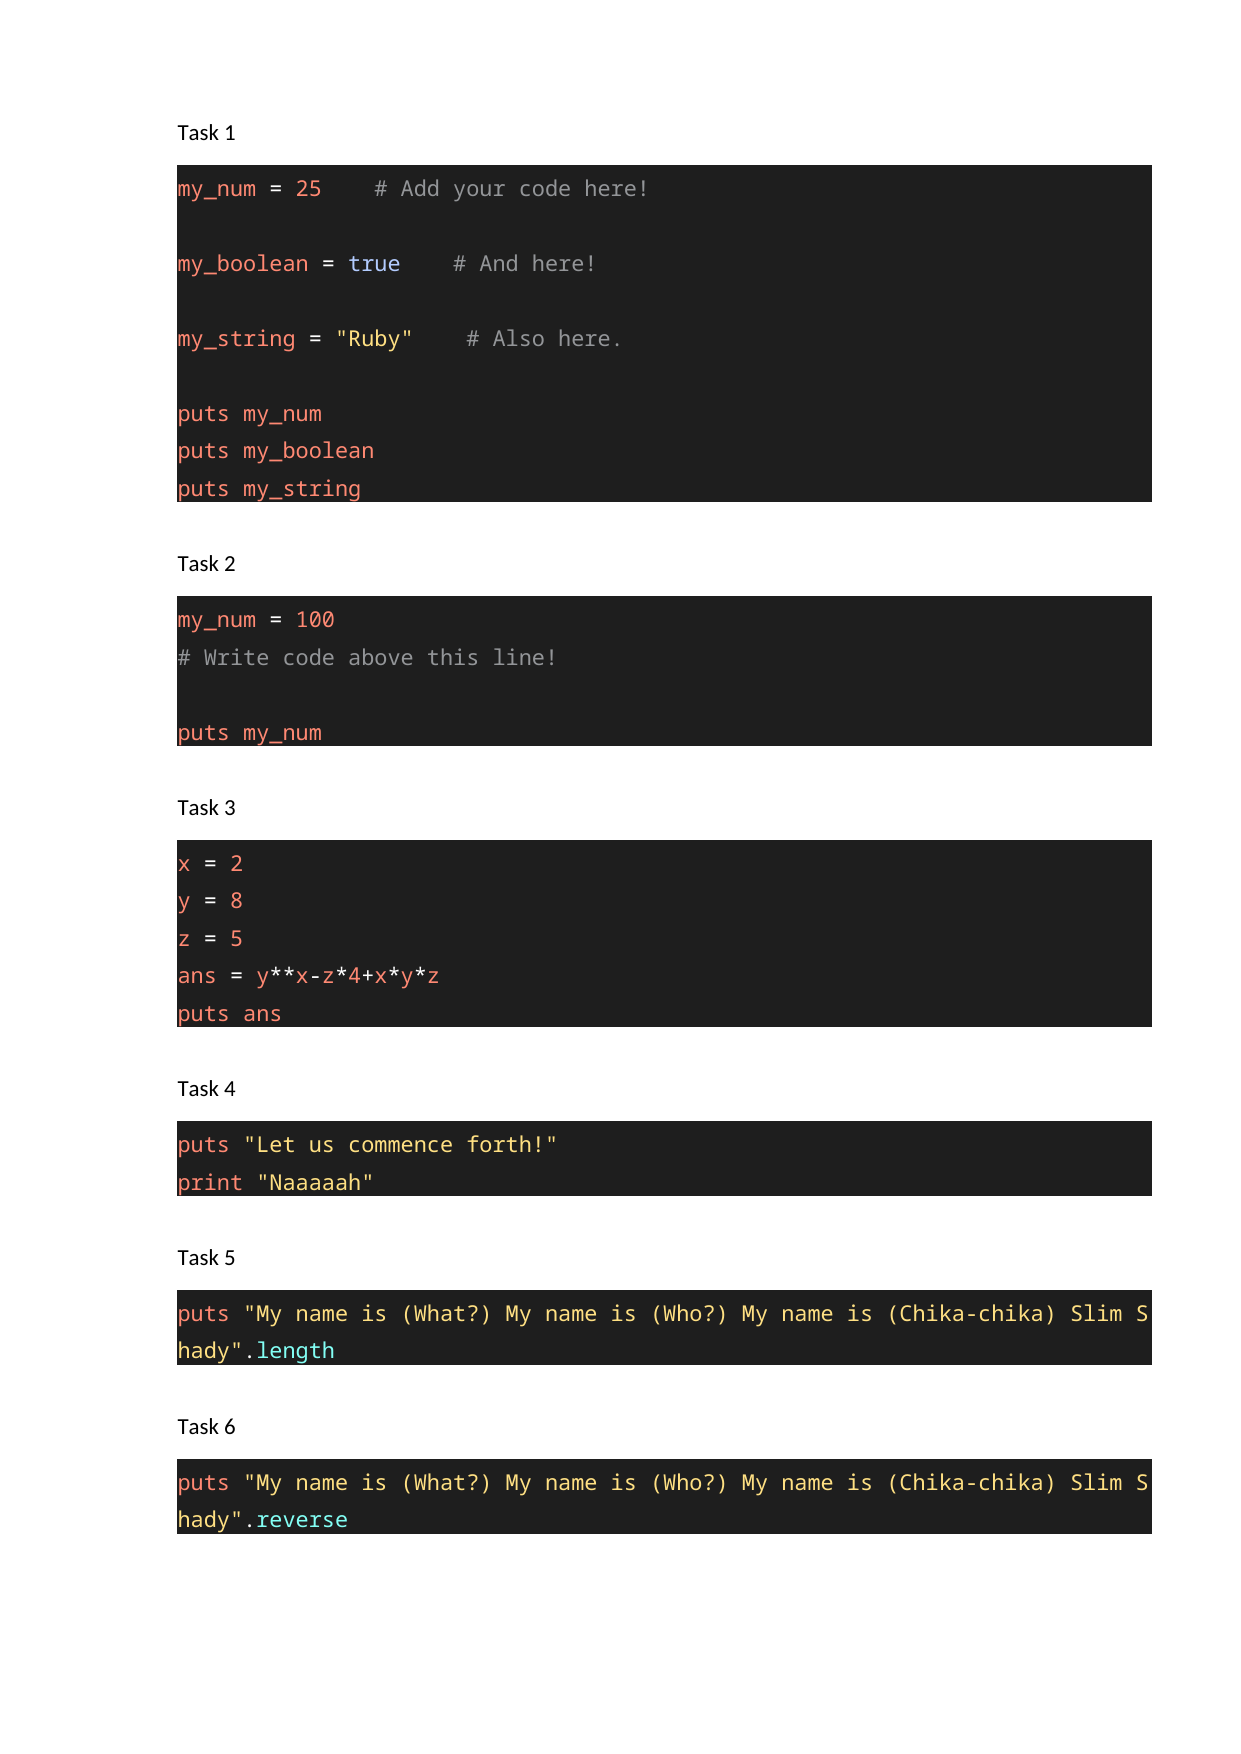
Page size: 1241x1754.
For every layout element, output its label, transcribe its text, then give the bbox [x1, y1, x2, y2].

text my_string = "Ruby" # Also here. [177, 315, 1152, 352]
text Task 3 [177, 793, 1152, 821]
text z = 5 [177, 915, 1152, 952]
text Task 4 [177, 1074, 1152, 1102]
text x = 2 [177, 840, 1152, 877]
text Task 5 [177, 1243, 1152, 1271]
text puts "My name is (What?) My name is (Who?) My name is (Chika-chika) Slim Shady".reverse [177, 1459, 1152, 1534]
text puts "Let us commence forth!" [177, 1121, 1152, 1159]
text puts my_num [177, 390, 1152, 427]
text y = 8 [177, 877, 1152, 915]
text # Write code above this line! [177, 634, 1152, 671]
text print "Naaaaah" [177, 1159, 1152, 1196]
text puts my_string [177, 465, 1152, 502]
text puts my_num [177, 709, 1152, 746]
text Task 2 [177, 549, 1152, 577]
text my_num = 100 [177, 596, 1152, 634]
text Task 6 [177, 1412, 1152, 1440]
text ans = y**x-z*4+x*y*z [177, 952, 1152, 990]
text my_num = 25 # Add your code here! [177, 165, 1152, 202]
text Task 1 [177, 118, 1152, 146]
text my_boolean = true # And here! [177, 240, 1152, 277]
text puts "My name is (What?) My name is (Who?) My name is (Chika-chika) Slim Shady".length [177, 1290, 1152, 1365]
text puts ans [177, 990, 1152, 1027]
text puts my_boolean [177, 427, 1152, 465]
